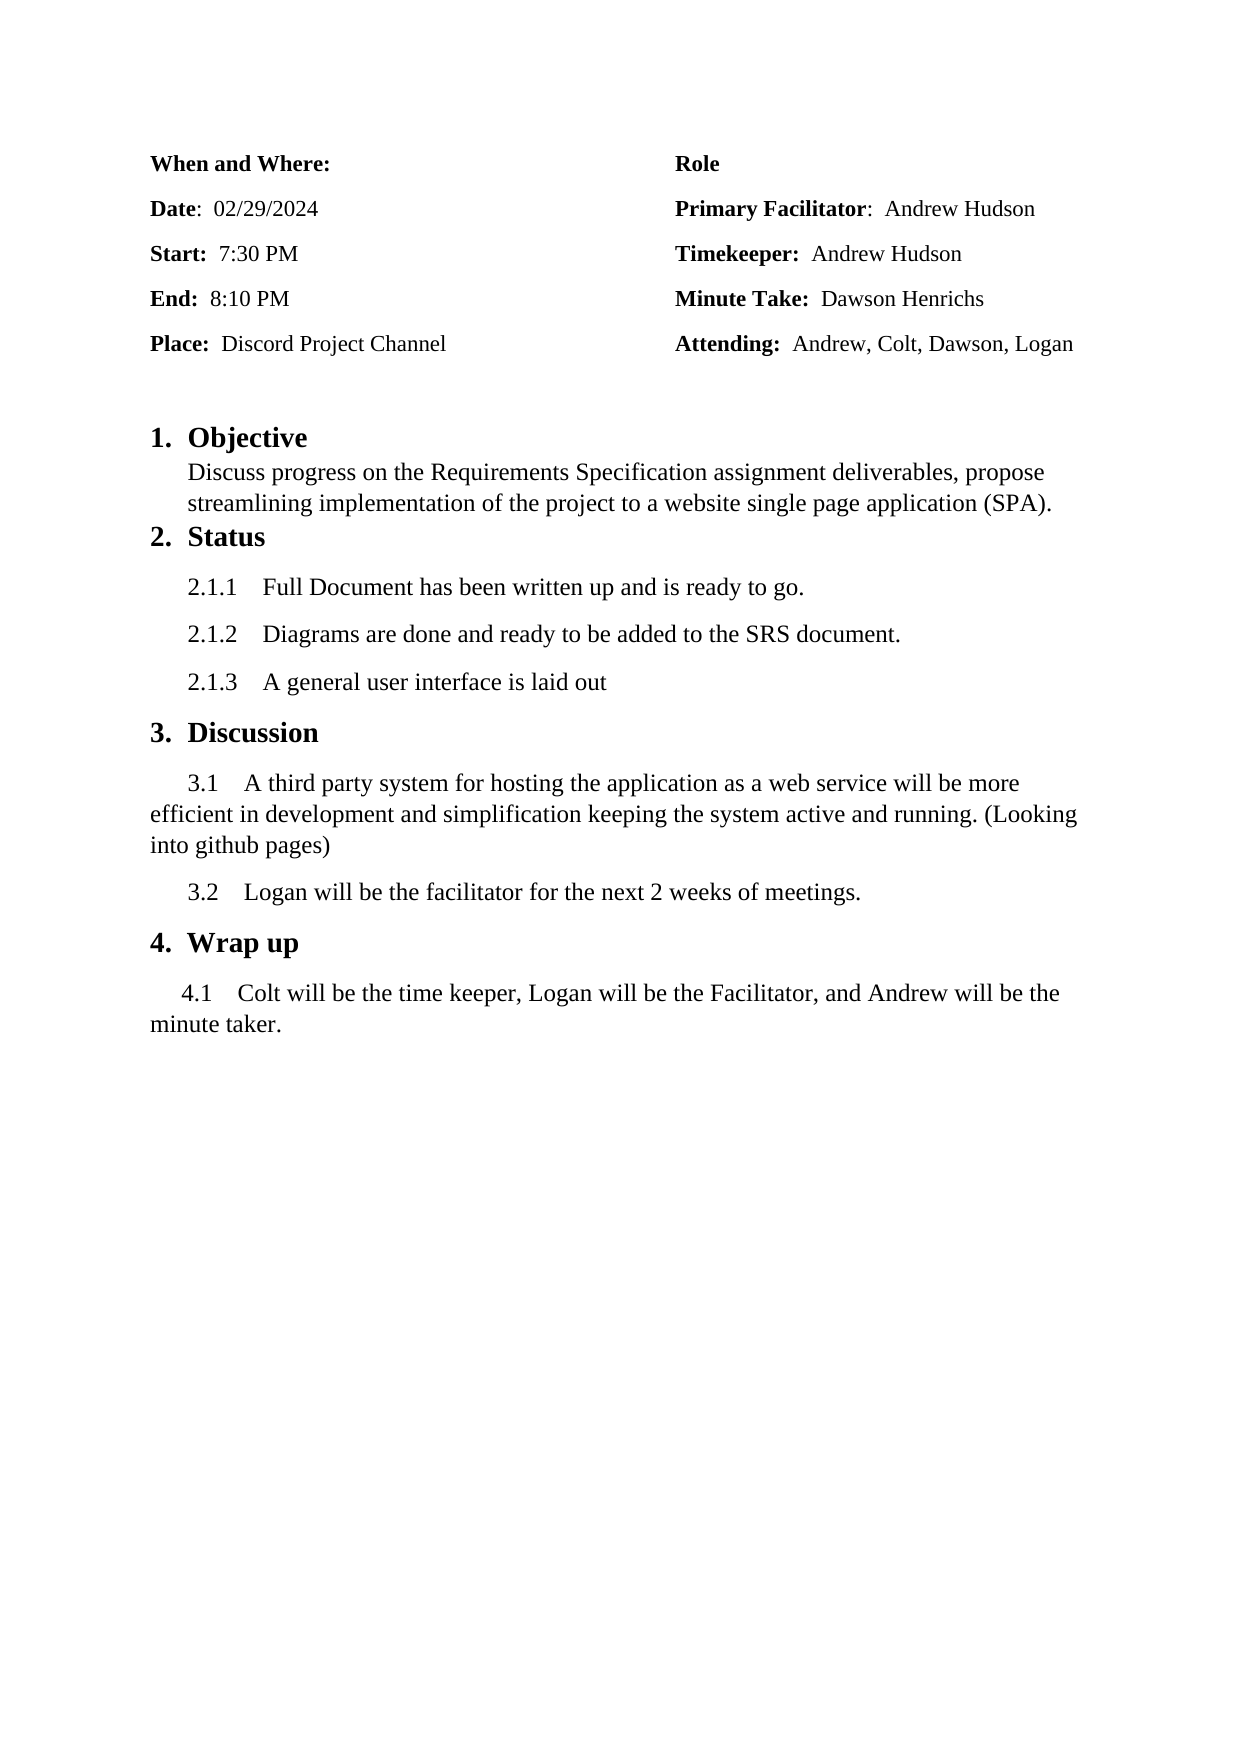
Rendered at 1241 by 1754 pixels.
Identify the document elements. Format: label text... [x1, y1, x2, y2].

text Start: 7:30 PM Timekeeper: Andrew Hudson [150, 240, 1090, 267]
list Discuss progress on the Requirements Specification assignment deliverables, propose streamlining implementation of the project to a website single page application (SPA). [187, 457, 1090, 517]
list Discussion [150, 715, 1090, 748]
text 4.1 Colt will be the time keeper, Logan will be the Facilitator, and Andrew will be the minute taker. [150, 978, 1090, 1038]
text 3.1 A third party system for hosting the application as a web service will be more efficient in development and simplification keeping the system active and running. (Looking into github pages) [150, 768, 1090, 858]
text 2.1.2 Diagrams are done and ready to be added to the SRS document. [150, 619, 1090, 648]
text 2.1.3 A general user interface is laid out [150, 667, 1090, 696]
list Objective [150, 421, 1090, 454]
text End: 8:10 PM Minute Take: Dawson Henrichs [150, 285, 1090, 312]
text Date: 02/29/2024 Primary Facilitator: Andrew Hudson [150, 195, 1090, 221]
text 4. Wrap up [150, 925, 1090, 959]
list Status [150, 519, 1090, 552]
text 3.2 Logan will be the facilitator for the next 2 weeks of meetings. [150, 877, 1090, 906]
text Place: Discord Project Channel Attending: Andrew, Colt, Dawson, Logan [150, 330, 1090, 357]
text 2.1.1 Full Document has been written up and is ready to go. [150, 572, 1090, 600]
text When and Where: Role [150, 150, 1090, 176]
